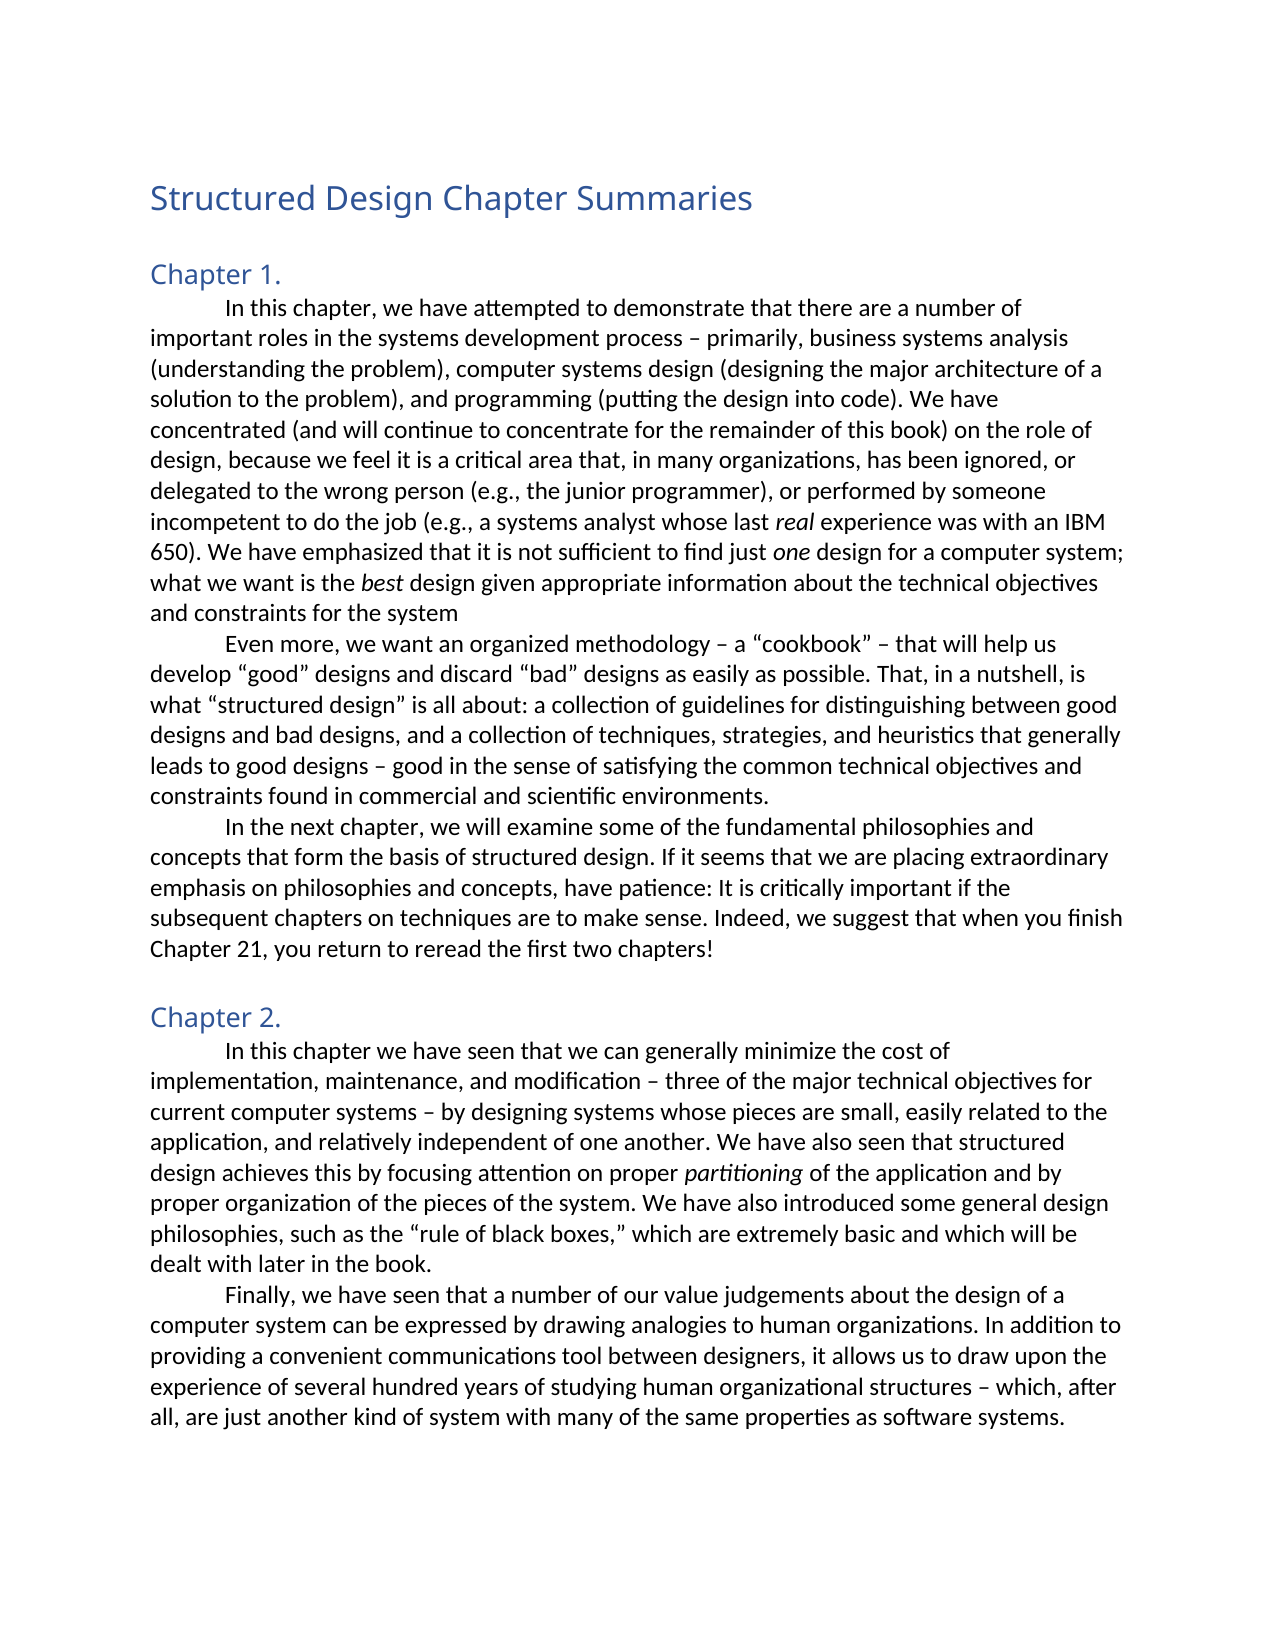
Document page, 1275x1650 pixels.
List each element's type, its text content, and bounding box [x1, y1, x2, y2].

text In this chapter we have seen that we can generally minimize the cost of implementation, maintenance, and modification – three of the major technical objectives for current computer systems – by designing systems whose pieces are small, easily related to the application, and relatively independent of one another. We have also seen that structured design achieves this by focusing attention on proper partitioning of the application and by proper organization of the pieces of the system. We have also introduced some general design philosophies, such as the “rule of black boxes,” which are extremely basic and which will be dealt with later in the book. [150, 1035, 1125, 1279]
text In the next chapter, we will examine some of the fundamental philosophies and concepts that form the basis of structured design. If it seems that we are placing extraordinary emphasis on philosophies and concepts, have patience: It is critically important if the subsequent chapters on techniques are to make sense. Indeed, we suggest that when you finish Chapter 21, you return to reread the first two chapters! [150, 811, 1125, 963]
text In this chapter, we have attempted to demonstrate that there are a number of important roles in the systems development process – primarily, business systems analysis (understanding the problem), computer systems design (designing the major architecture of a solution to the problem), and programming (putting the design into code). We have concentrated (and will continue to concentrate for the remainder of this book) on the role of design, because we feel it is a critical area that, in many organizations, has been ignored, or delegated to the wrong person (e.g., the junior programmer), or performed by someone incompetent to do the job (e.g., a systems analyst whose last real experience was with an IBM 650). We have emphasized that it is not sufficient to find just one design for a computer system; what we want is the best design given appropriate information about the technical objectives and constraints for the system [150, 292, 1125, 628]
text Finally, we have seen that a number of our value judgements about the design of a computer system can be expressed by drawing analogies to human organizations. In addition to providing a convenient communications tool between designers, it allows us to draw upon the experience of several hundred years of studying human organizational structures – which, after all, are just another kind of system with many of the same properties as software systems. [150, 1279, 1125, 1432]
subtitle Chapter 1. [150, 255, 1125, 292]
subtitle Structured Design Chapter Summaries [150, 175, 1125, 220]
subtitle Chapter 2. [150, 998, 1125, 1035]
text Even more, we want an organized methodology – a “cookbook” – that will help us develop “good” designs and discard “bad” designs as easily as possible. That, in a nutshell, is what “structured design” is all about: a collection of guidelines for distinguishing between good designs and bad designs, and a collection of techniques, strategies, and heuristics that generally leads to good designs – good in the sense of satisfying the common technical objectives and constraints found in commercial and scientific environments. [150, 628, 1125, 811]
